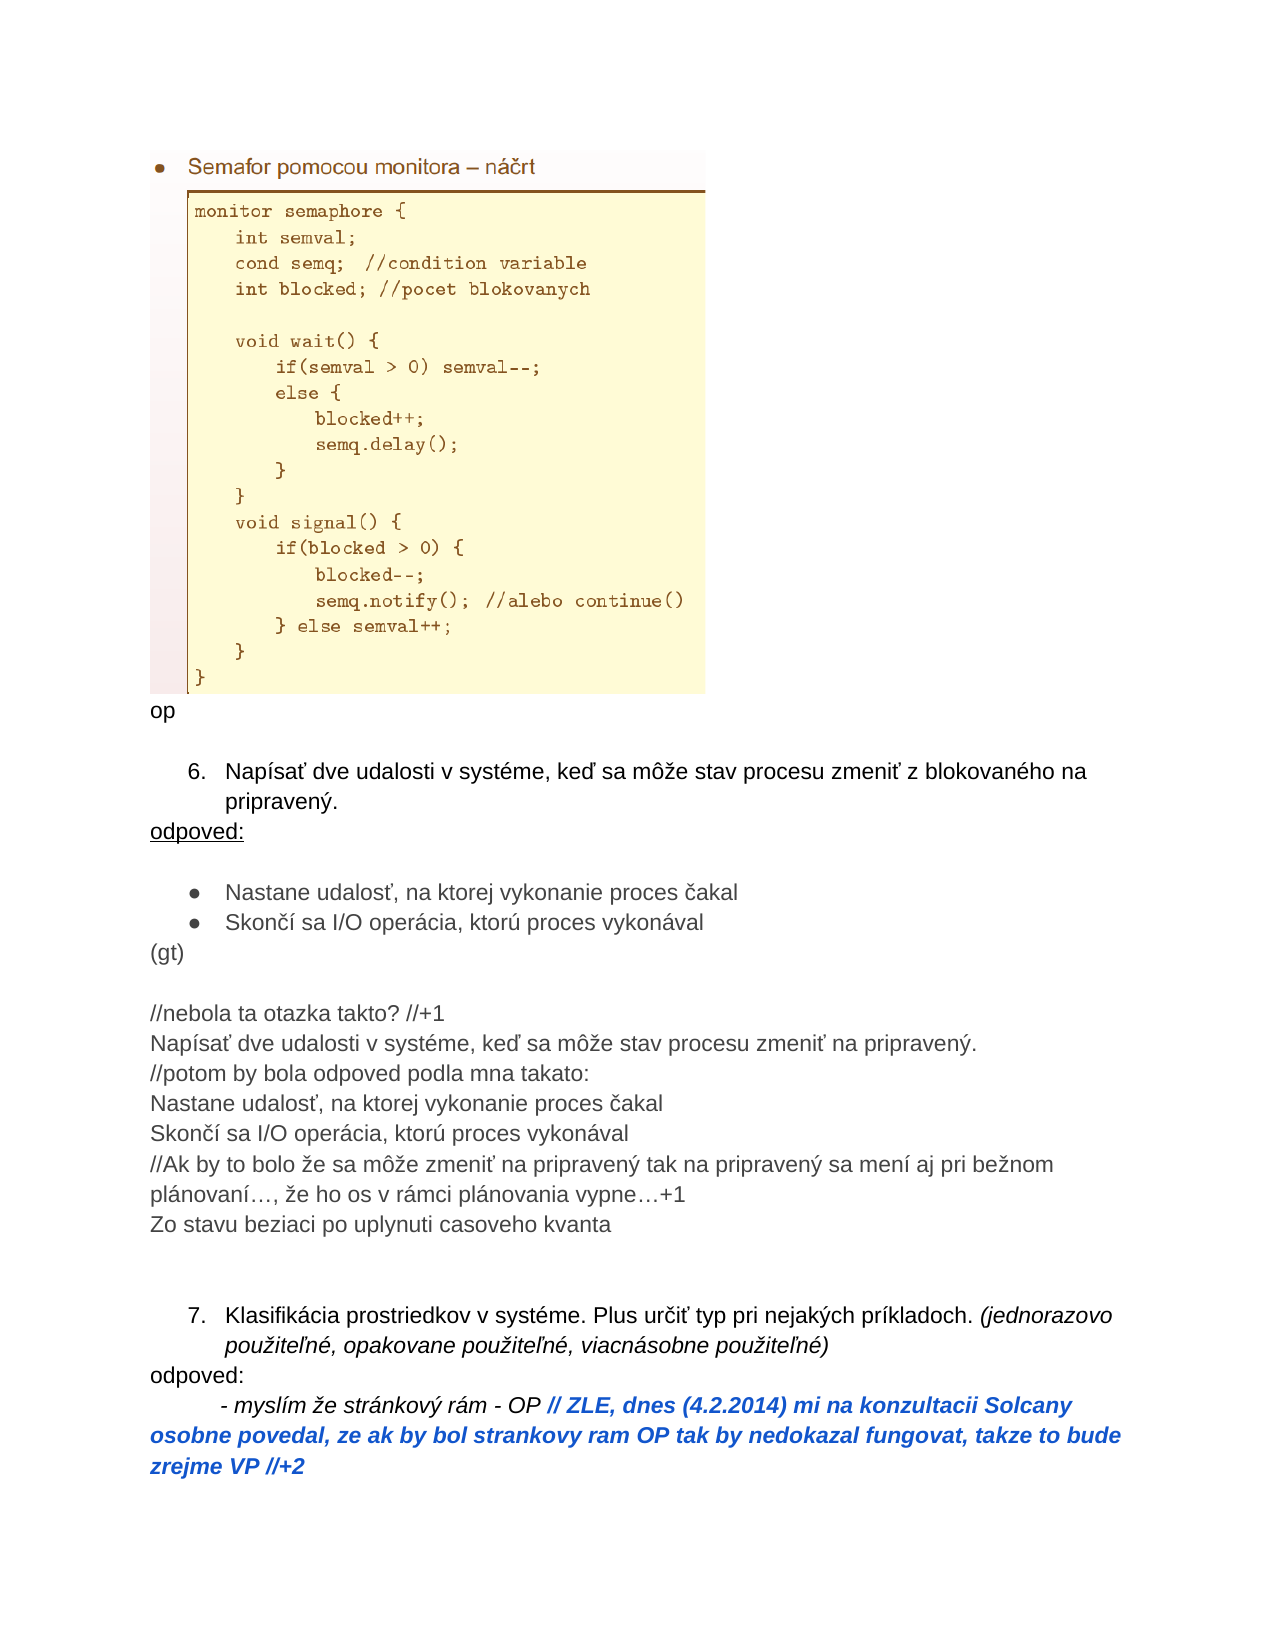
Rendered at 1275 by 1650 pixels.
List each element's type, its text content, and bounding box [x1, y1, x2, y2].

text - myslím že stránkový rám - OP // ZLE, dnes (4.2.2014) mi na konzultacii Solcany osobne povedal, ze ak by bol strankovy ram OP tak by nedokazal fungovat, takze to bude zrejme VP //+2 [150, 1392, 1125, 1479]
text //Ak by to bolo že sa môže zmeniť na pripravený tak na pripravený sa mení aj pri bežnom plánovaní…, že ho os v rámci plánovania vypne…+1 [150, 1151, 1125, 1207]
list Skončí sa I/O operácia, ktorú proces vykonával [187, 909, 1125, 935]
text op [150, 697, 1125, 724]
text //nebola ta otazka takto? //+1 [150, 999, 1125, 1026]
text //potom by bola odpoved podla mna takato: [150, 1060, 1125, 1086]
text Nastane udalosť, na ktorej vykonanie proces čakal [150, 1090, 1125, 1116]
picture [150, 150, 706, 694]
text Skončí sa I/O operácia, ktorú proces vykonával [150, 1120, 1125, 1147]
text (gt) [150, 939, 1125, 965]
list Klasifikácia prostriedkov v systéme. Plus určiť typ pri nejakých príkladoch. (jednorazovo použiteľné, opakovane použiteľné, viacnásobne použiteľné) [187, 1302, 1125, 1358]
text odpoved: [150, 818, 1125, 844]
list Nastane udalosť, na ktorej vykonanie proces čakal [187, 879, 1125, 905]
list Napísať dve udalosti v systéme, keď sa môže stav procesu zmeniť z blokovaného na pripravený. [187, 758, 1125, 814]
text Napísať dve udalosti v systéme, keď sa môže stav procesu zmeniť na pripravený. [150, 1030, 1125, 1056]
text odpoved: [150, 1362, 1125, 1388]
text Zo stavu beziaci po uplynuti casoveho kvanta [150, 1211, 1125, 1237]
